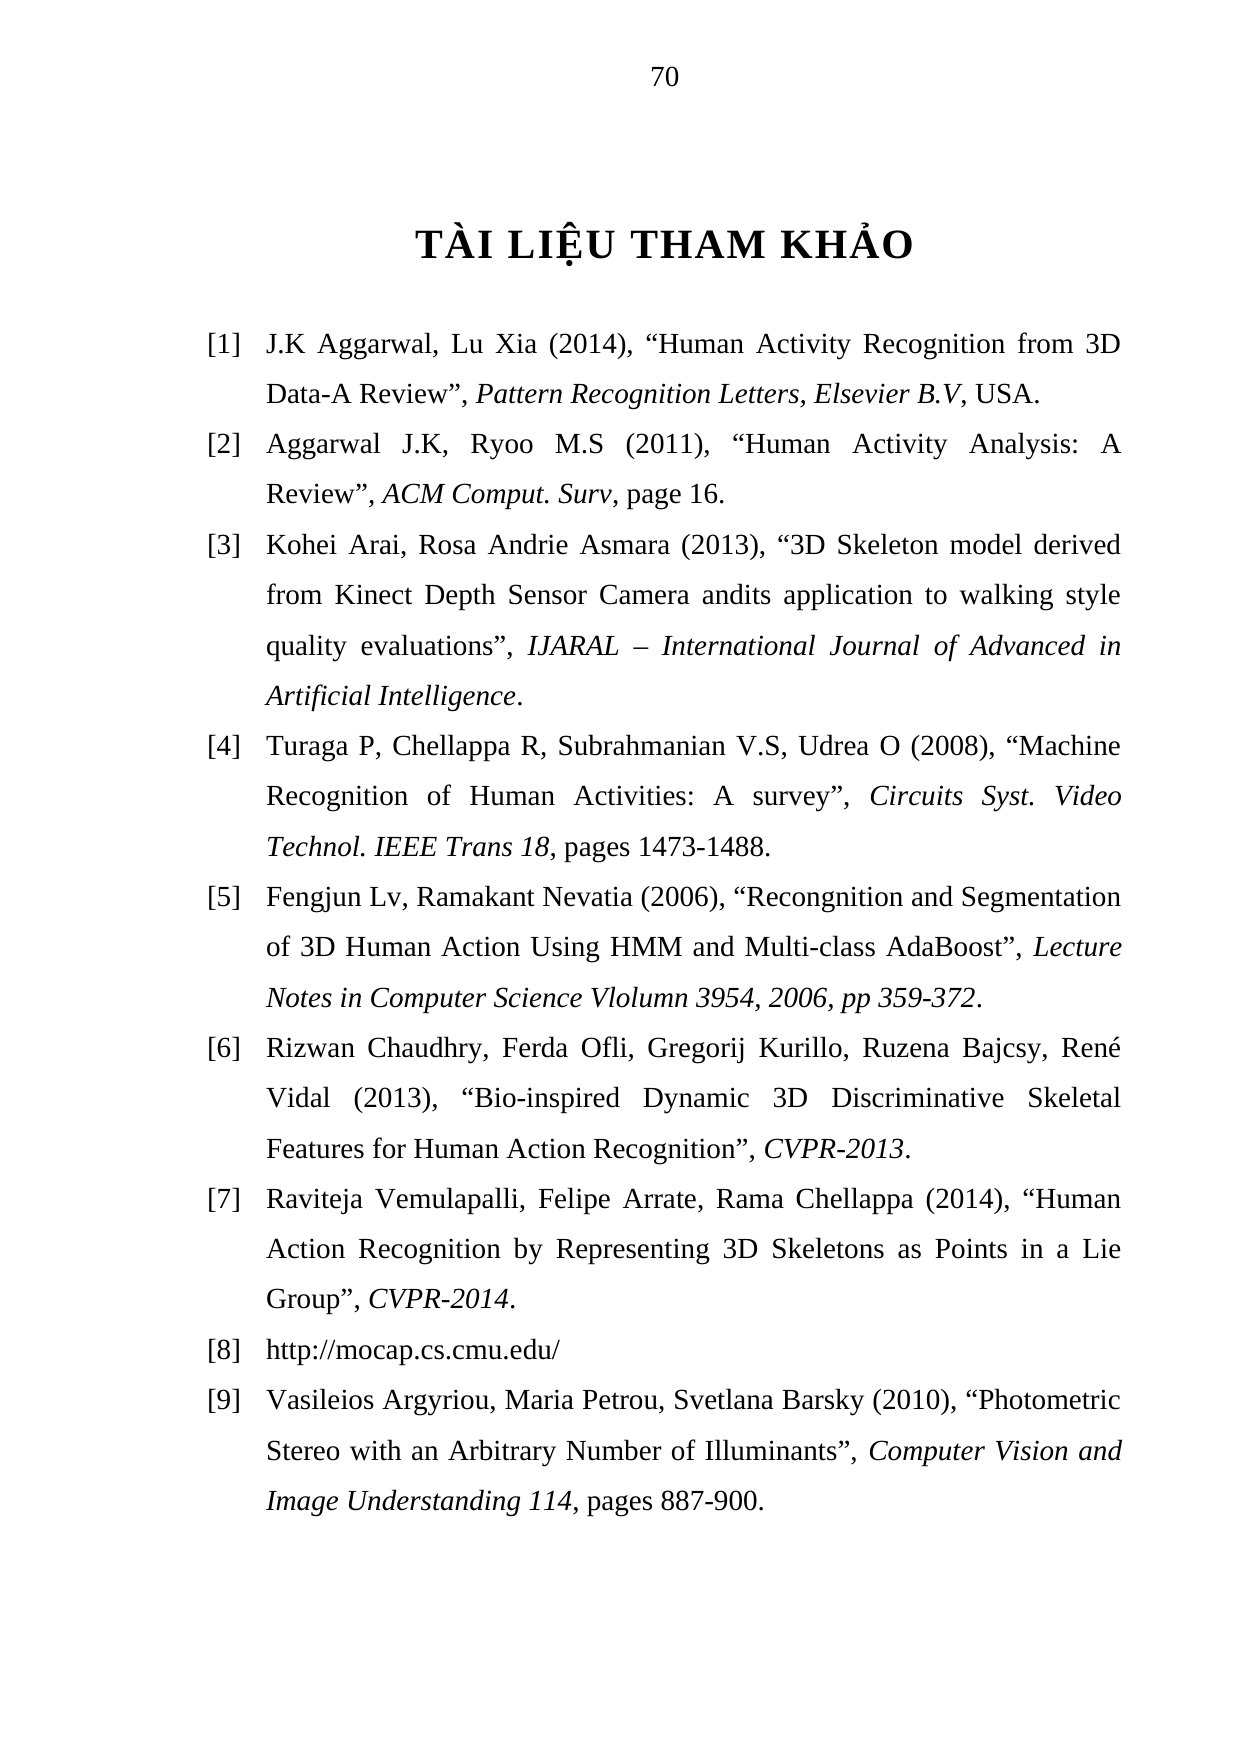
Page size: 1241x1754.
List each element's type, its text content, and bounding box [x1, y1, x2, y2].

text Fengjun Lv, Ramakant Nevatia (2006), “Recongnition and Segmentation of 3D Human Action Using HMM and Multi-class AdaBoost”, Lecture Notes in Computer Science Vlolumn 3954, 2006, pp 359-372. [207, 879, 1122, 1013]
text Aggarwal J.K, Ryoo M.S (2011), “Human Activity Analysis: A Review”, ACM Comput. Surv, page 16. [207, 426, 1122, 510]
text http://mocap.cs.cmu.edu/ [207, 1332, 1122, 1366]
text Turaga P, Chellappa R, Subrahmanian V.S, Udrea O (2008), “Machine Recognition of Human Activities: A survey”, Circuits Syst. Video Technol. IEEE Trans 18, pages 1473-1488. [207, 728, 1122, 862]
text J.K Aggarwal, Lu Xia (2014), “Human Activity Recognition from 3D Data-A Review”, Pattern Recognition Letters, Elsevier B.V, USA. [207, 326, 1122, 409]
subtitle TÀI LIỆU THAM KHẢO [207, 219, 1122, 267]
text Vasileios Argyriou, Maria Petrou, Svetlana Barsky (2010), “Photometric Stereo with an Arbitrary Number of Illuminants”, Computer Vision and Image Understanding 114, pages 887-900. [207, 1382, 1122, 1516]
text Raviteja Vemulapalli, Felipe Arrate, Rama Chellappa (2014), “Human Action Recognition by Representing 3D Skeletons as Points in a Lie Group”, CVPR-2014. [207, 1181, 1122, 1315]
text Kohei Arai, Rosa Andrie Asmara (2013), “3D Skeleton model derived from Kinect Depth Sensor Camera andits application to walking style quality evaluations”, IJARAL – International Journal of Advanced in Artificial Intelligence. [207, 527, 1122, 711]
text Rizwan Chaudhry, Ferda Ofli, Gregorij Kurillo, Ruzena Bajcsy, René Vidal (2013), “Bio-inspired Dynamic 3D Discriminative Skeletal Features for Human Action Recognition”, CVPR-2013. [207, 1030, 1122, 1164]
